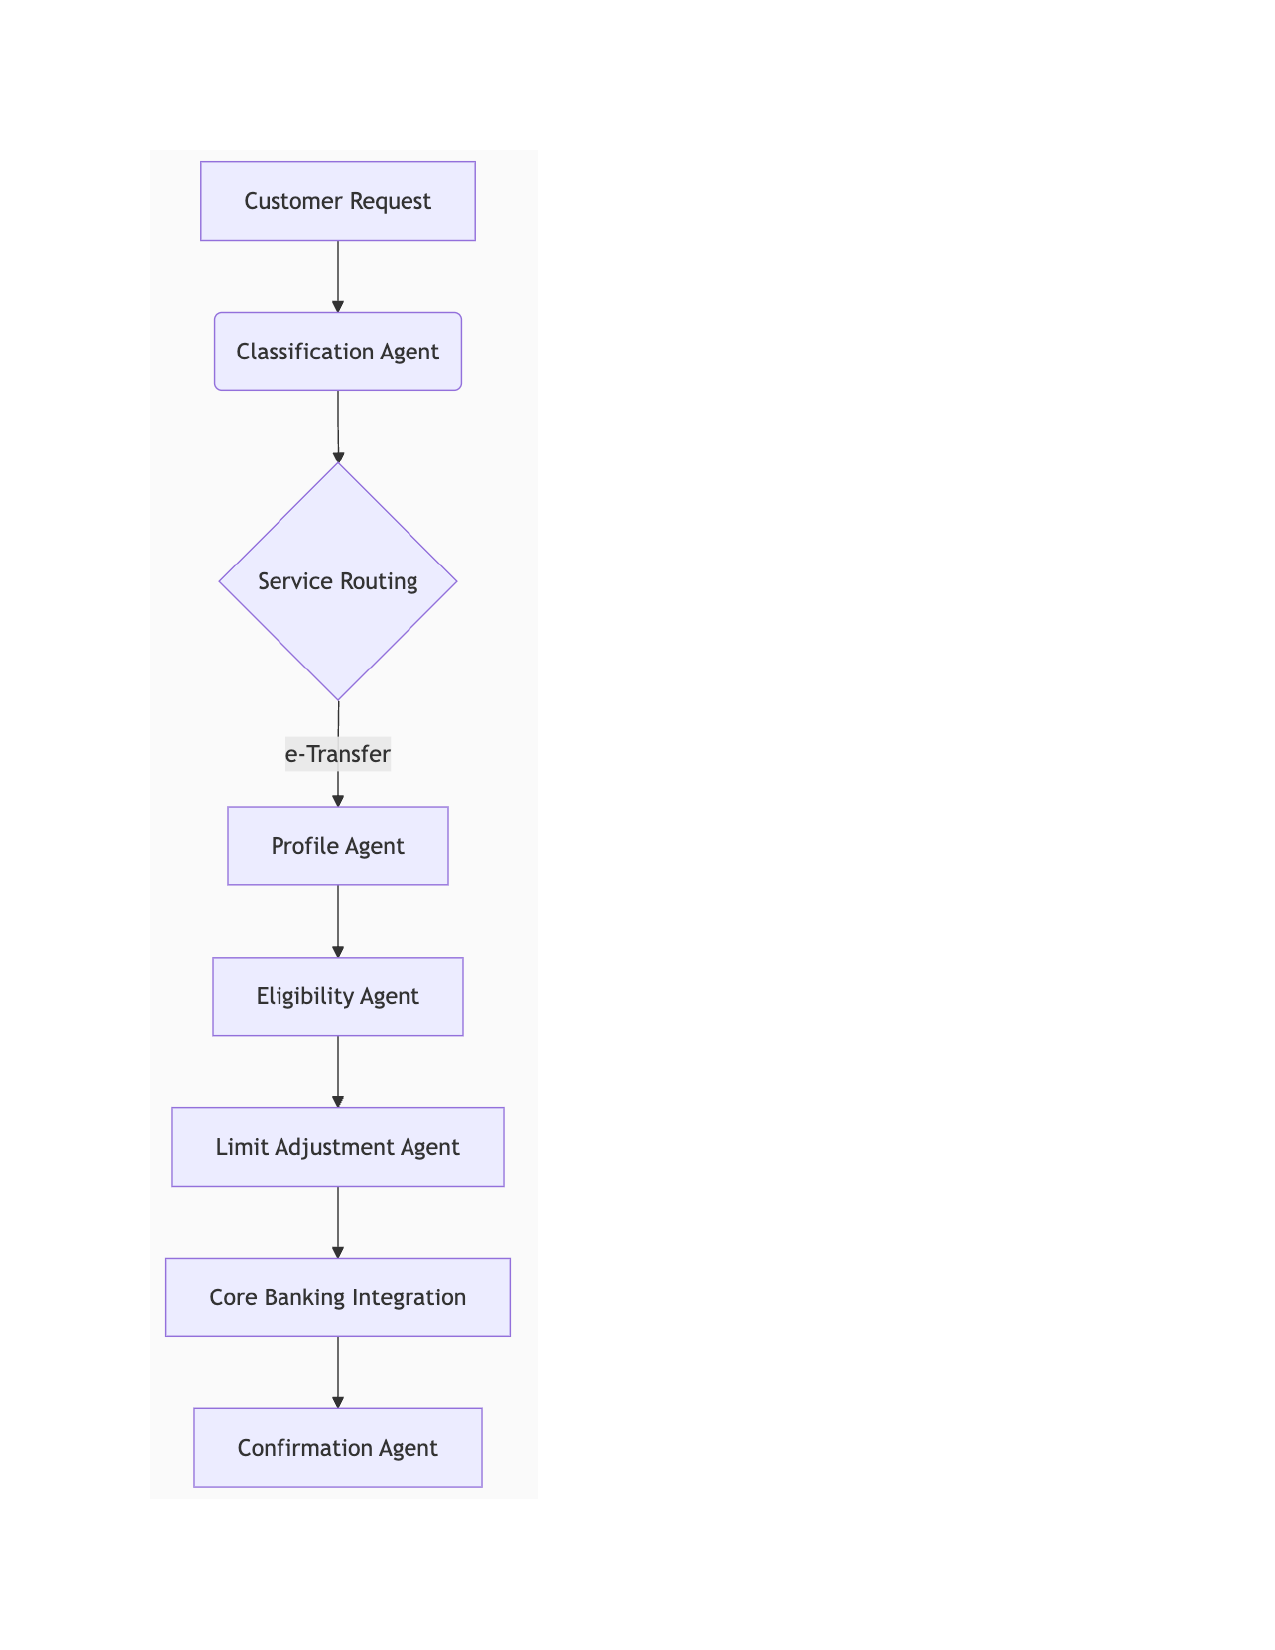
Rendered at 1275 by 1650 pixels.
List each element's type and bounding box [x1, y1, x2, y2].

picture [150, 150, 538, 1500]
